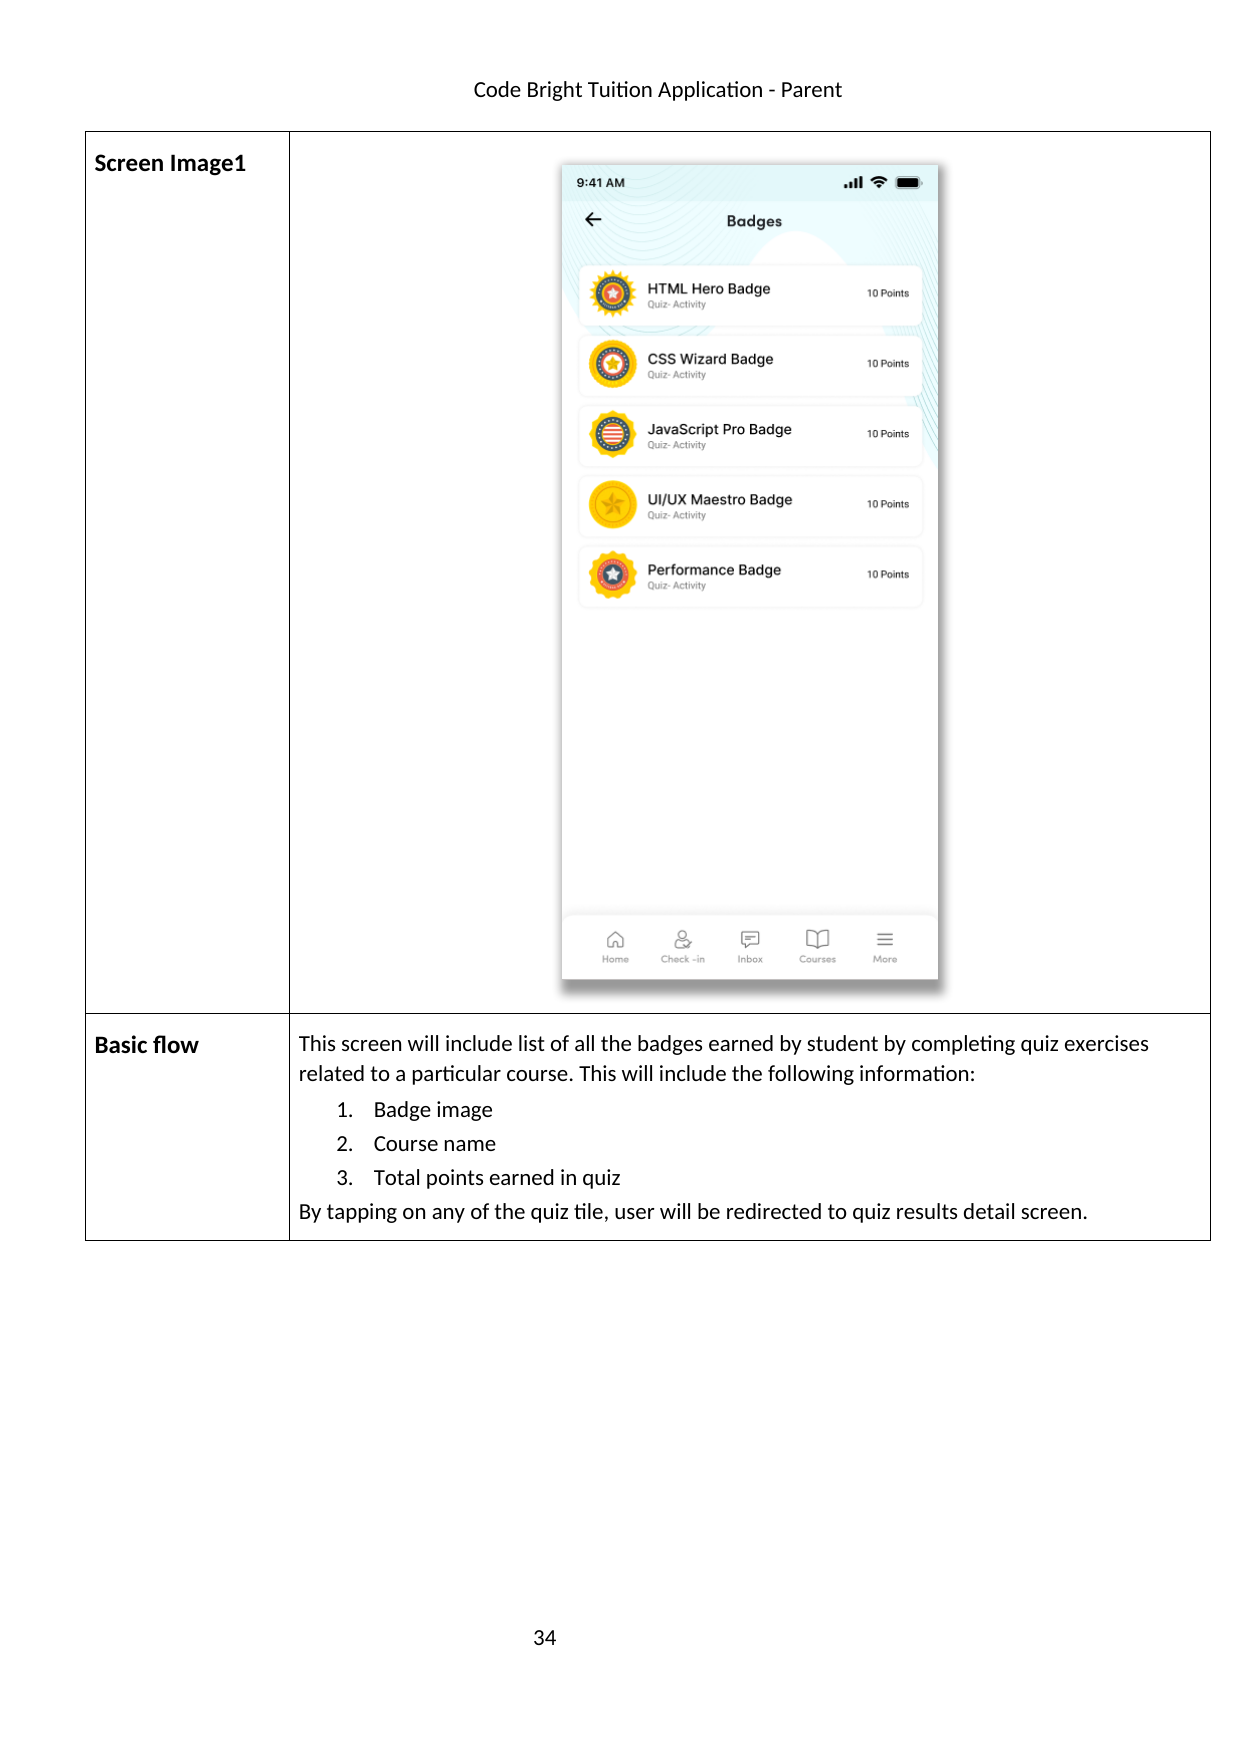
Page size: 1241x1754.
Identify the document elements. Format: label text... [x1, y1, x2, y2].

table_cell Screen Image1 [86, 132, 289, 1013]
table_cell [290, 132, 1210, 1013]
table_cell Basic flow [86, 1014, 289, 1240]
picture [562, 165, 938, 980]
table_cell This screen will include list of all the badges earned by student by completing quiz exercises related to a particular course. This will include the following information: Badge image Course name Total points earned in quiz By tapping on any of the quiz tile, user will be redirected to quiz results detail screen. [290, 1014, 1210, 1240]
